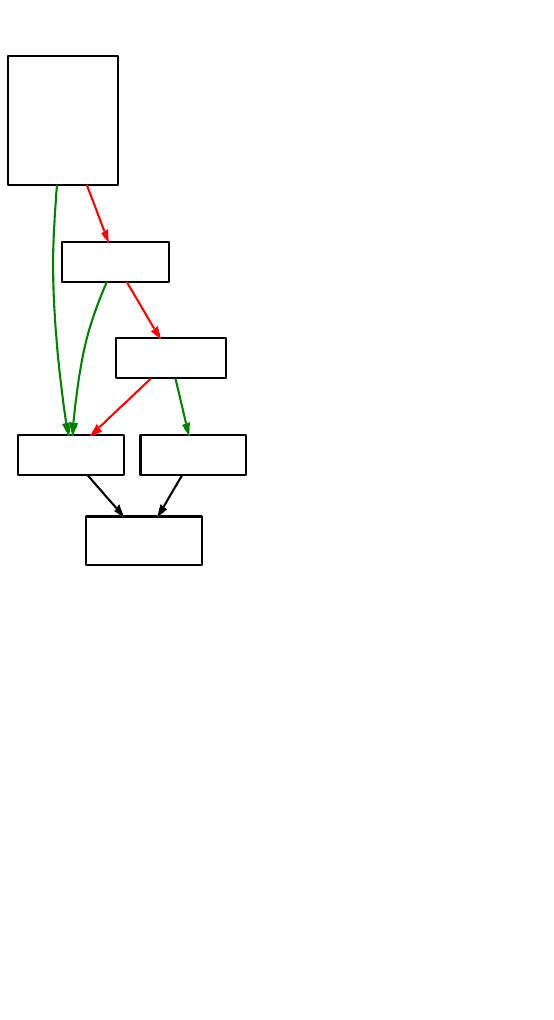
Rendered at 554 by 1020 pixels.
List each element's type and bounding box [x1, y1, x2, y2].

picture [182, 422, 190, 436]
picture [157, 504, 167, 517]
picture [90, 424, 102, 436]
picture [114, 504, 124, 517]
picture [62, 422, 78, 436]
picture [101, 229, 109, 243]
picture [151, 326, 161, 339]
